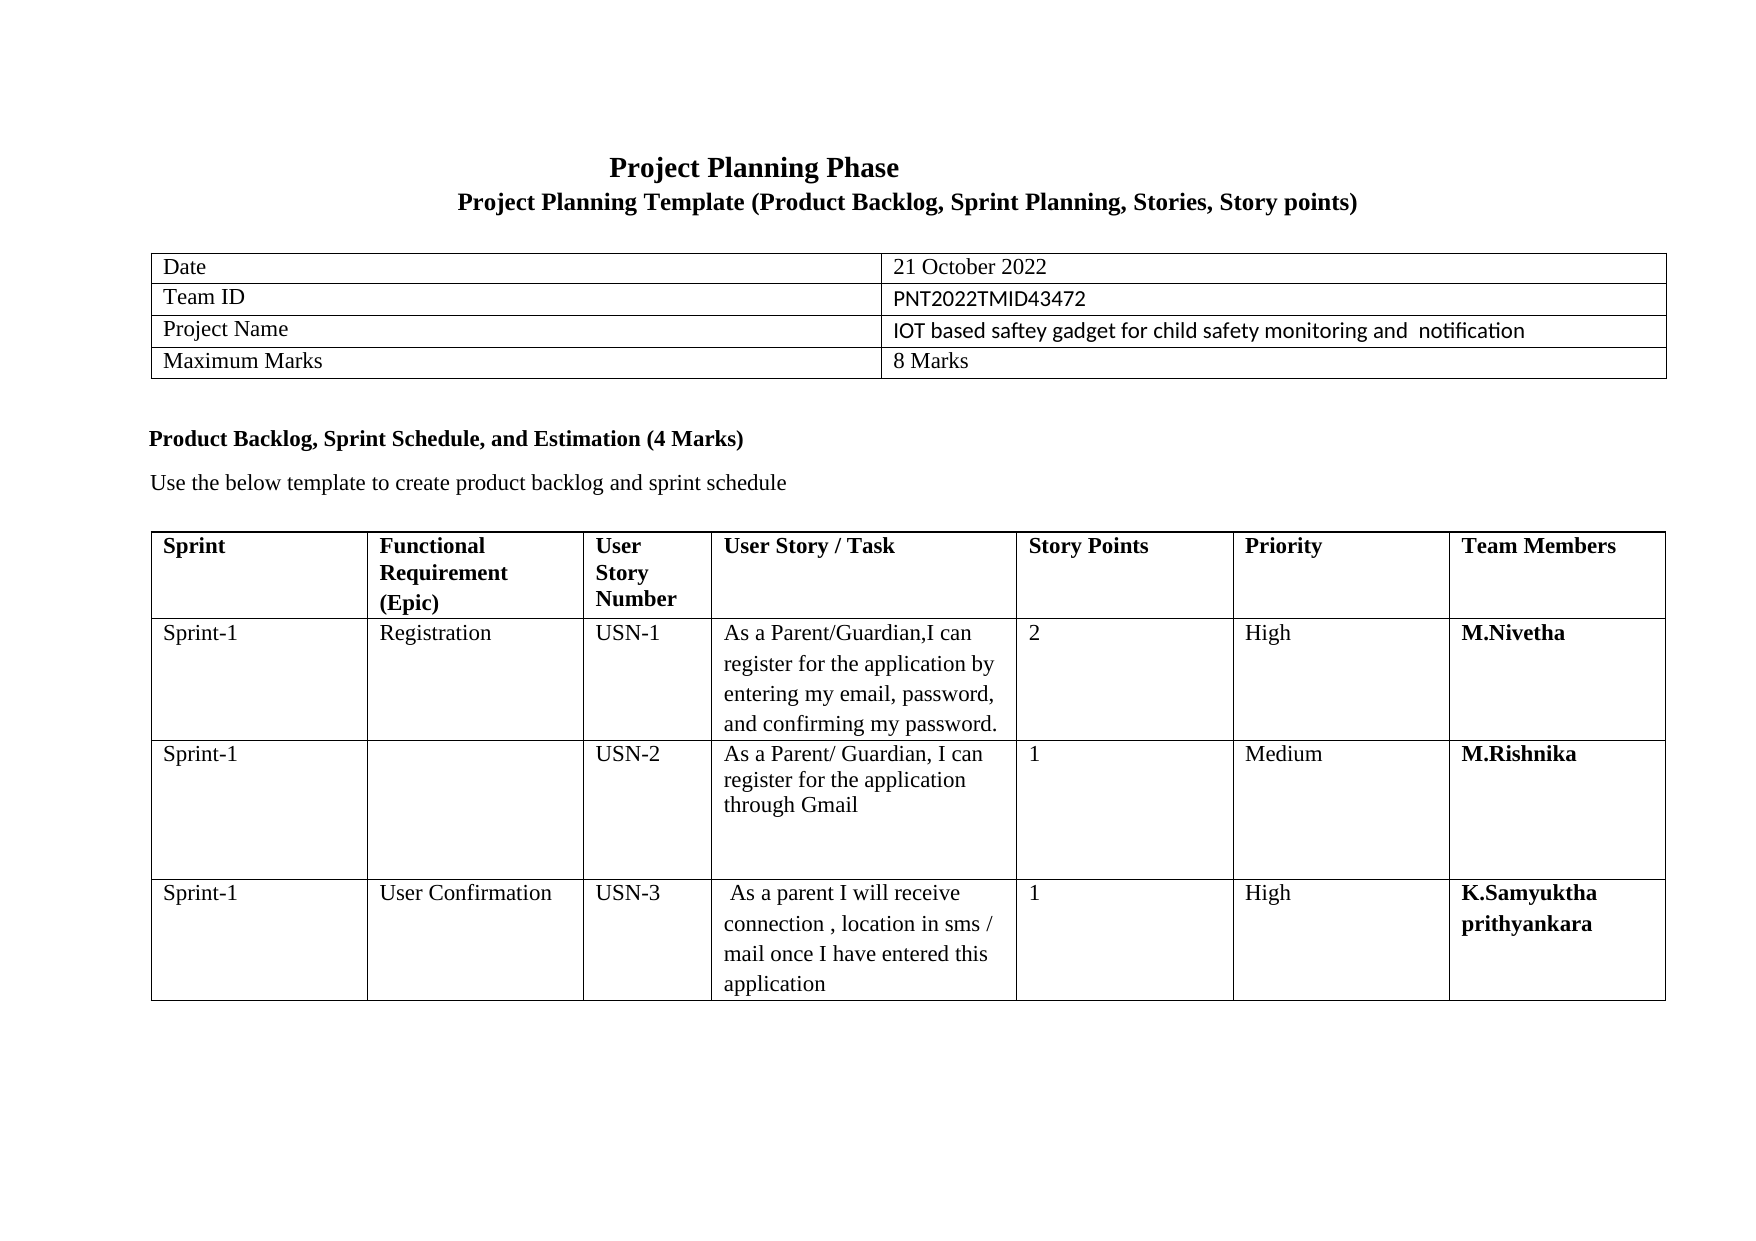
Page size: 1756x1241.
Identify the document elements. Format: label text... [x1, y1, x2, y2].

table_cell 1 [1017, 880, 1233, 1000]
table_cell As a parent I will receive connection , location in sms / mail once I have entered this application [712, 880, 1016, 1000]
table_cell M.Nivetha [1450, 619, 1665, 739]
table_cell K.Samyuktha prithyankara [1450, 880, 1665, 1000]
table_cell PNT2022TMID43472 [882, 284, 1666, 315]
table_cell [368, 741, 583, 878]
table_header User Story Number [584, 533, 711, 618]
table_cell Team ID [152, 284, 881, 315]
table_cell M.Rishnika [1450, 741, 1665, 878]
table_header Sprint [152, 533, 367, 618]
table_cell 8 Marks [882, 348, 1666, 377]
table_cell 1 [1017, 741, 1233, 878]
table_cell High [1234, 619, 1449, 739]
table_cell Sprint-1 [152, 741, 367, 878]
table_header Functional Requirement (Epic) [368, 533, 583, 618]
table_header Team Members [1450, 533, 1665, 618]
table_cell Project Name [152, 316, 881, 347]
table_cell IOT based saftey gadget for child safety monitoring and notification [882, 316, 1666, 347]
table_cell Sprint-1 [152, 880, 367, 1000]
table_header Story Points [1017, 533, 1233, 618]
text Project Planning Template (Product Backlog, Sprint Planning, Stories, Story points) [456, 187, 1359, 216]
table_cell USN-1 [584, 619, 711, 739]
table_cell Medium [1234, 741, 1449, 878]
table_cell 2 [1017, 619, 1233, 739]
table_cell USN-2 [584, 741, 711, 878]
table_header Date [152, 254, 881, 283]
text Product Backlog, Sprint Schedule, and Estimation (4 Marks) [148, 425, 1680, 451]
table_cell Maximum Marks [152, 348, 881, 377]
table_cell As a Parent/Guardian,I can register for the application by entering my email, password, and confirming my password. [712, 619, 1016, 739]
text Use the below template to create product backlog and sprint schedule [150, 469, 1680, 496]
table_header Priority [1234, 533, 1449, 618]
table_cell Registration [368, 619, 583, 739]
table_cell High [1234, 880, 1449, 1000]
table_cell As a Parent/ Guardian, I can register for the application through Gmail [712, 741, 1016, 878]
table_cell User Confirmation [368, 880, 583, 1000]
table_cell USN-3 [584, 880, 711, 1000]
table_header 21 October 2022 [882, 254, 1666, 283]
table_header User Story / Task [712, 533, 1016, 618]
table_cell Sprint-1 [152, 619, 367, 739]
title Project Planning Phase [149, 150, 1359, 184]
